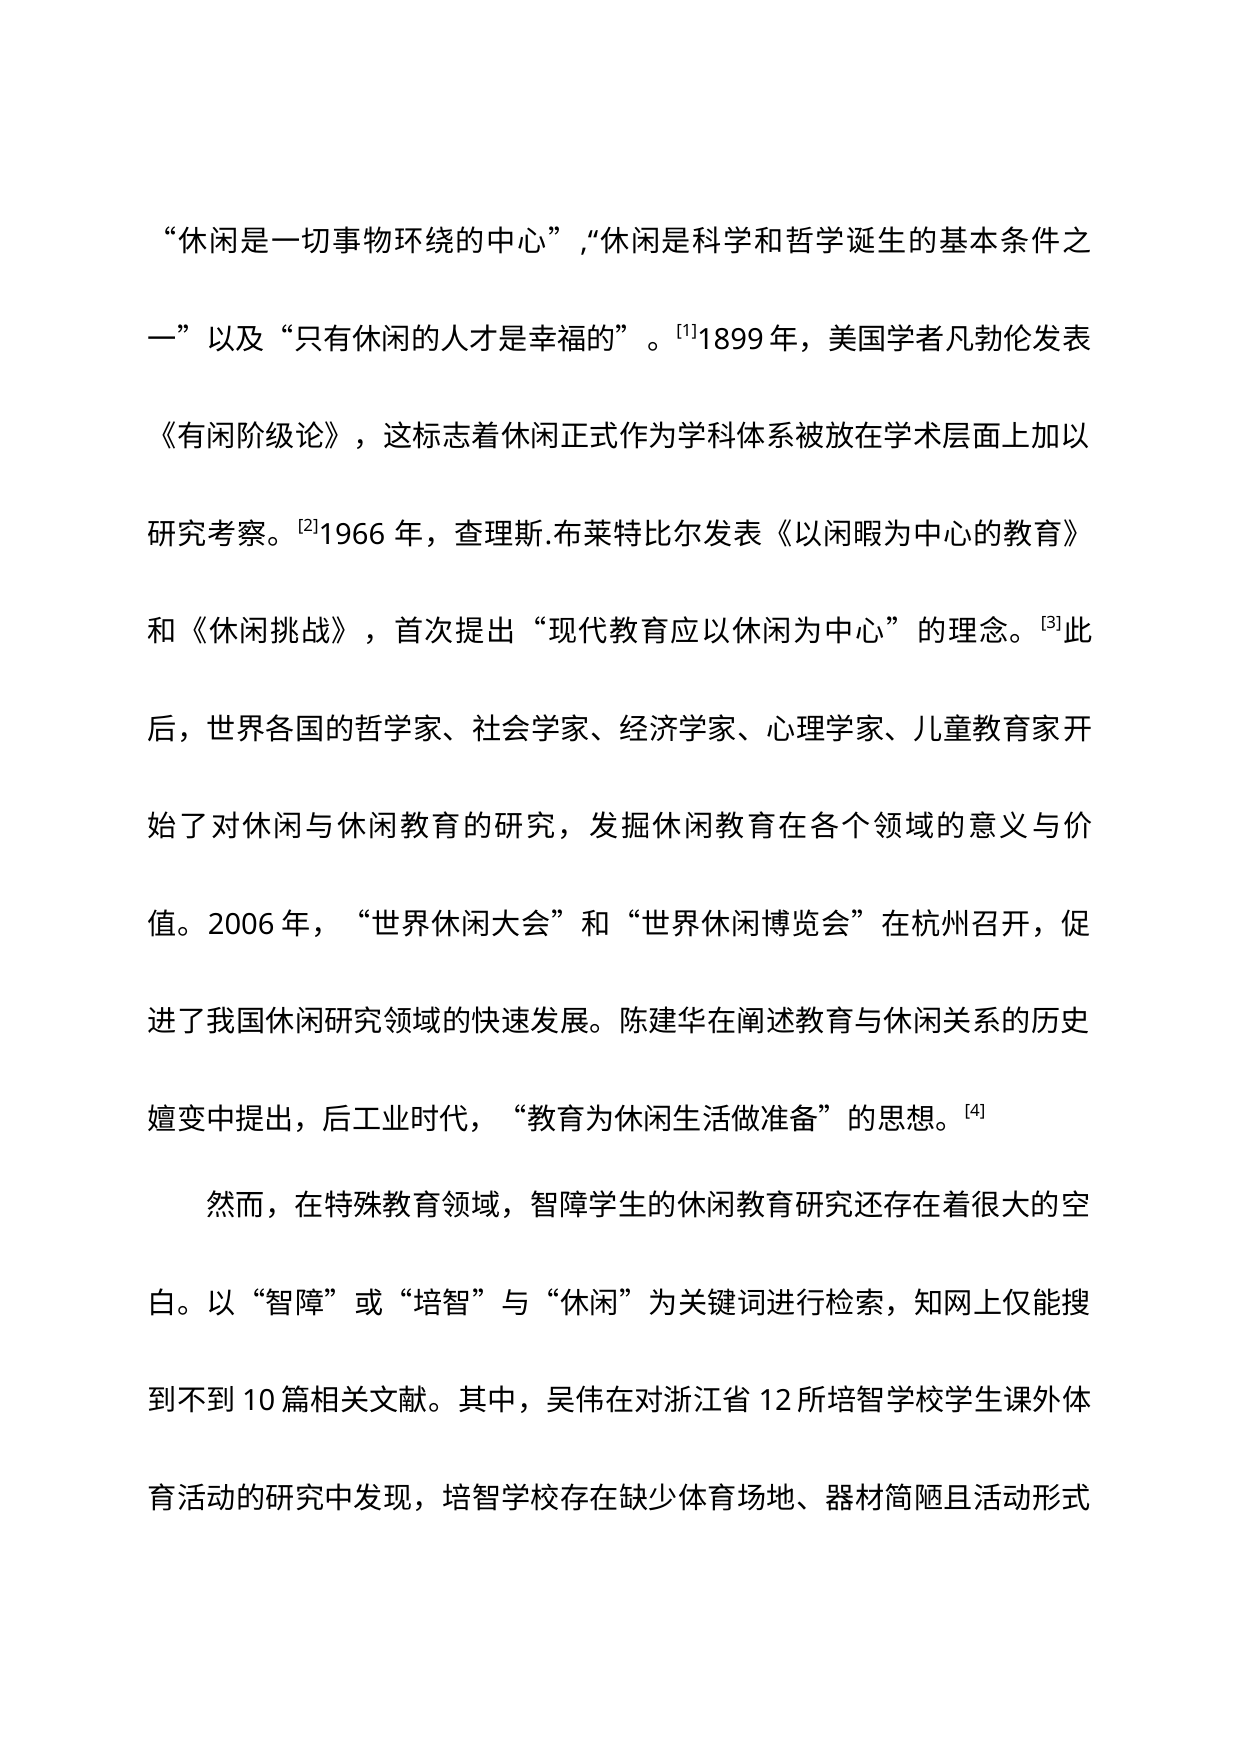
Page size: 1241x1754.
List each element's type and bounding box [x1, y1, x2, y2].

text [148, 207, 1093, 1149]
text [148, 1170, 1093, 1528]
